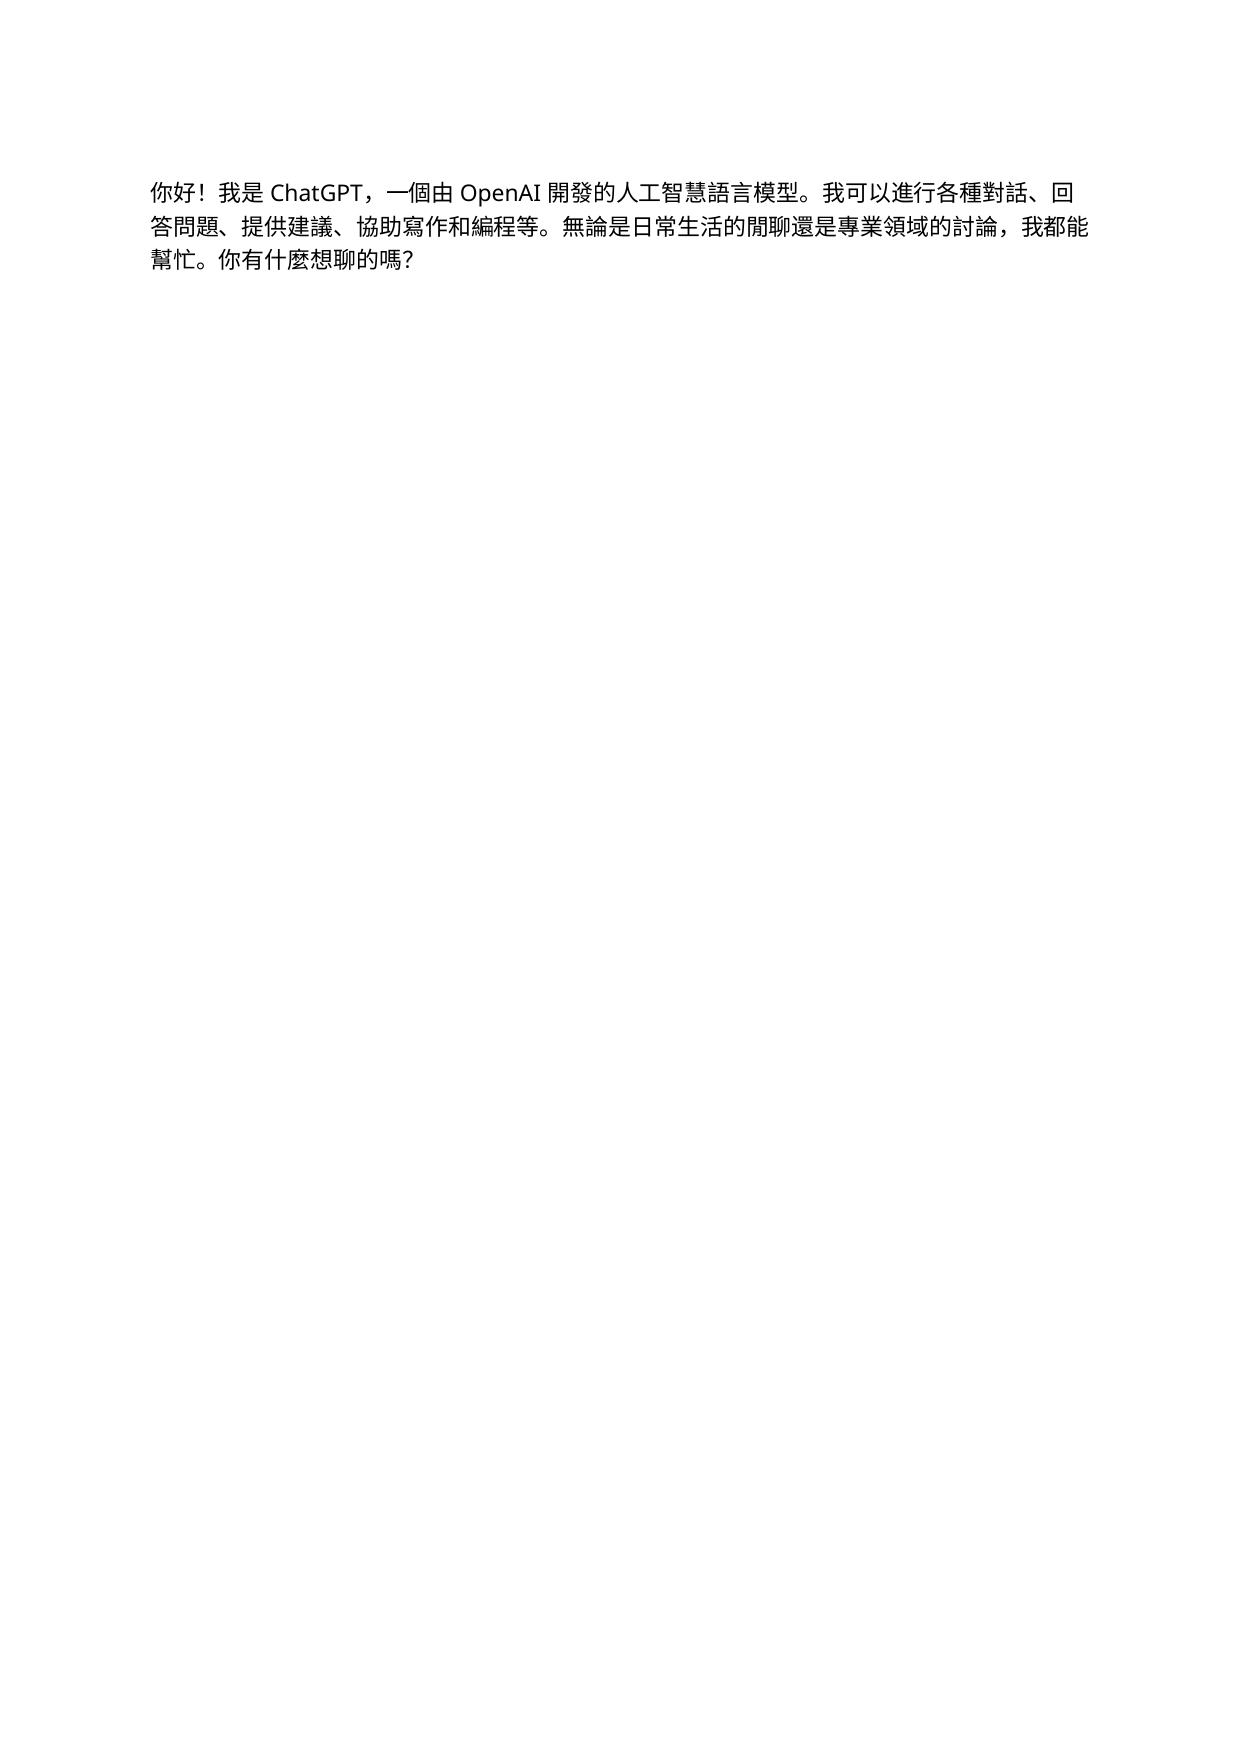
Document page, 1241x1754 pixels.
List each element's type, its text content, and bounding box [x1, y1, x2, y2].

text 你好！我是 ChatGPT，一個由 OpenAI 開發的人工智慧語言模型。我可以進行各種對話、回答問題、提供建議、協助寫作和編程等。無論是日常生活的閒聊還是專業領域的討論，我都能幫忙。你有什麼想聊的嗎？ [150, 175, 1090, 275]
